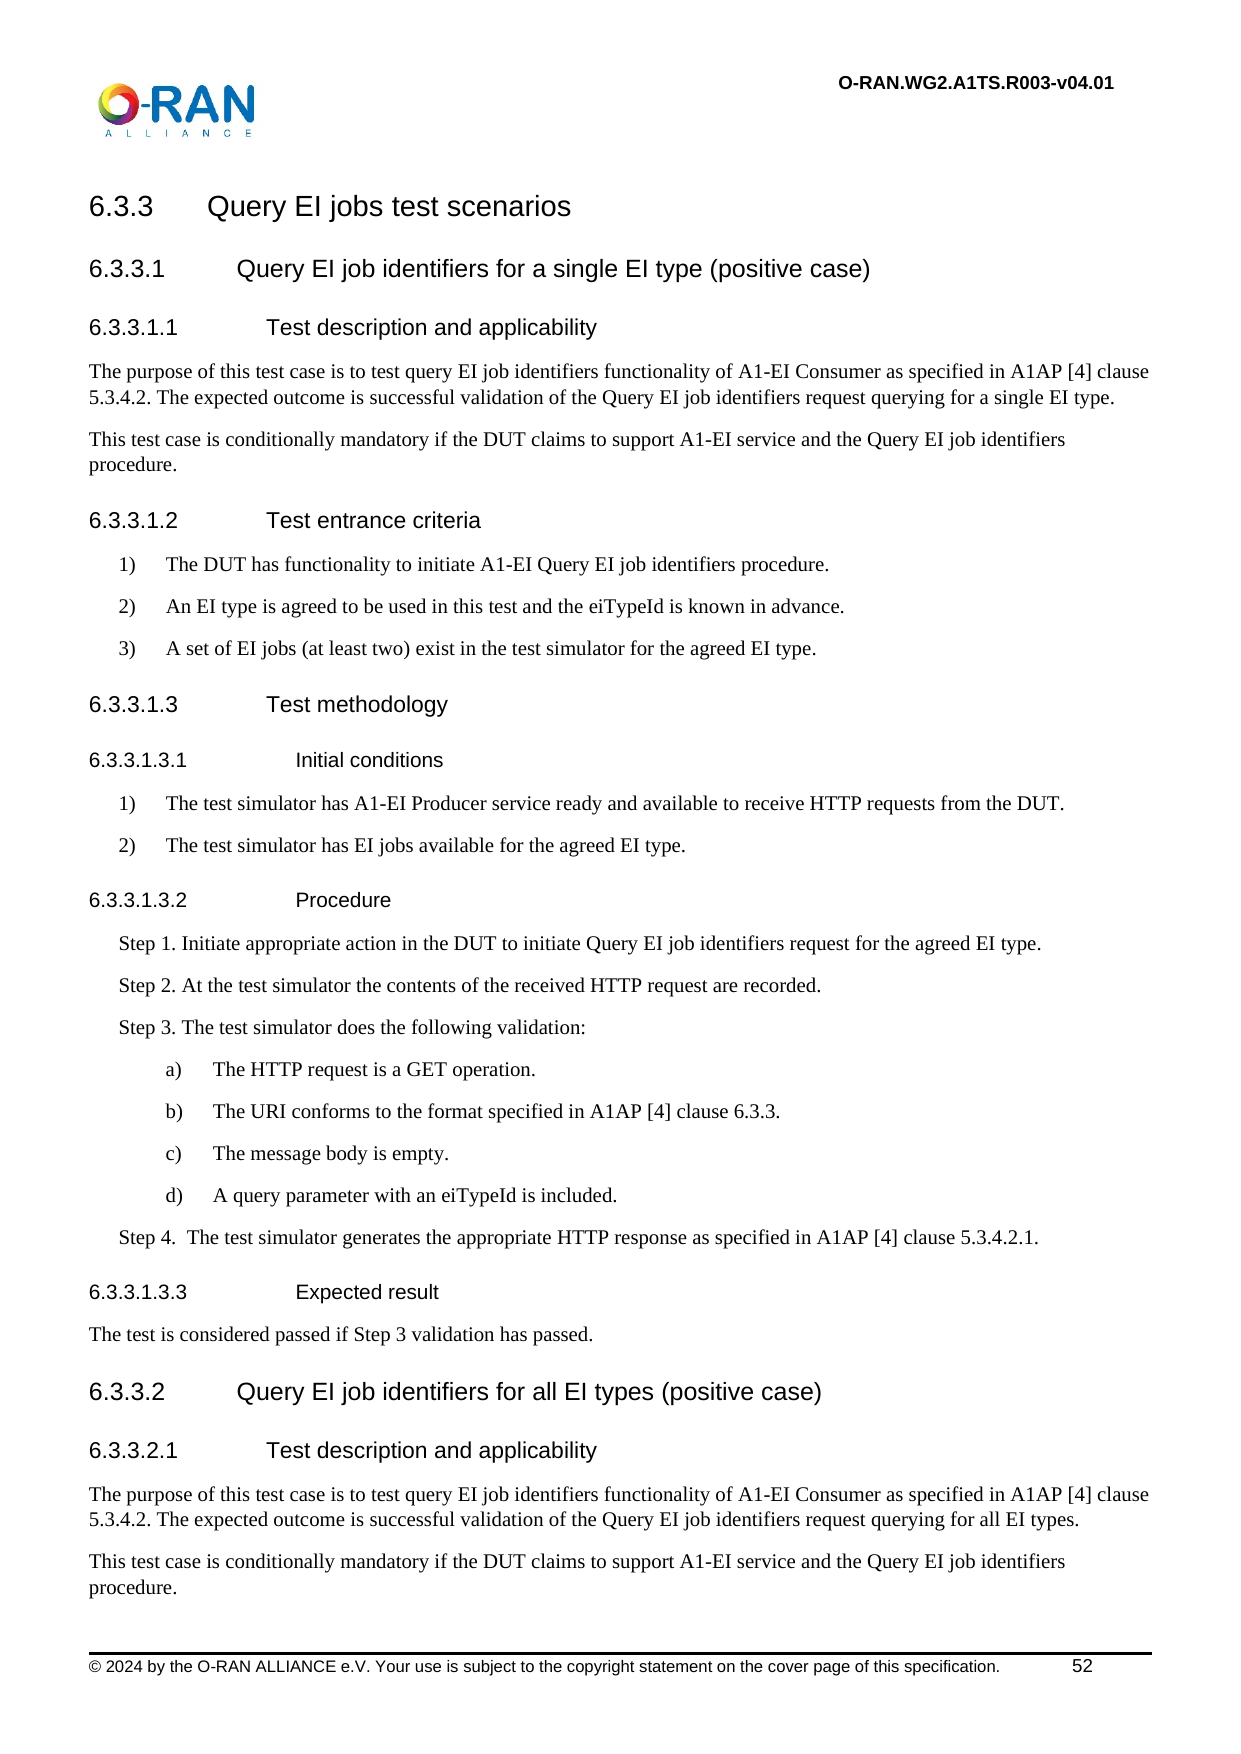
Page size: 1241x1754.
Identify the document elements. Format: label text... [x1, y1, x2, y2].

subtitle 6.3.3.1.1 Test description and applicability [89, 314, 1152, 341]
subtitle 6.3.3 Query EI jobs test scenarios [89, 189, 1152, 223]
text a) The HTTP request is a GET operation. [165, 1057, 1152, 1081]
text The test is considered passed if Step 3 validation has passed. [89, 1322, 1152, 1346]
text 6.3.3.1.3.3 Expected result [89, 1279, 1152, 1303]
text 1) The DUT has functionality to initiate A1-EI Query EI job identifiers procedure. [118, 552, 1152, 576]
subtitle 6.3.3.1.2 Test entrance criteria [89, 507, 1152, 533]
picture [88, 70, 268, 148]
text 3) A set of EI jobs (at least two) exist in the test simulator for the agreed EI type. [118, 636, 1152, 660]
text This test case is conditionally mandatory if the DUT claims to support A1-EI service and the Query EI job identifiers procedure. [89, 427, 1152, 476]
text 6.3.3.1.3.1 Initial conditions [89, 748, 1152, 772]
subtitle 6.3.3.1.3 Test methodology [89, 691, 1152, 717]
text 2) An EI type is agreed to be used in this test and the eiTypeId is known in advance. [118, 594, 1152, 618]
text b) The URI conforms to the format specified in A1AP [4] clause 6.3.3. [165, 1099, 1152, 1123]
text The purpose of this test case is to test query EI job identifiers functionality of A1-EI Consumer as specified in A1AP [4] clause 5.3.4.2. The expected outcome is successful validation of the Query EI job identifiers request querying for a single EI type. [89, 359, 1152, 409]
text This test case is conditionally mandatory if the DUT claims to support A1-EI service and the Query EI job identifiers procedure. [89, 1549, 1152, 1599]
text Step 2. At the test simulator the contents of the received HTTP request are recorded. [118, 972, 1152, 997]
text 6.3.3.1.3.2 Procedure [89, 888, 1152, 912]
text Step 1. Initiate appropriate action in the DUT to initiate Query EI job identifiers request for the agreed EI type. [118, 930, 1152, 954]
text Step 4. The test simulator generates the appropriate HTTP response as specified in A1AP [4] clause 5.3.4.2.1. [118, 1225, 1152, 1249]
text c) The message body is empty. [165, 1141, 1152, 1165]
text The purpose of this test case is to test query EI job identifiers functionality of A1-EI Consumer as specified in A1AP [4] clause 5.3.4.2. The expected outcome is successful validation of the Query EI job identifiers request querying for all EI types. [89, 1482, 1152, 1531]
text 1) The test simulator has A1-EI Producer service ready and available to receive HTTP requests from the DUT. [118, 791, 1152, 815]
subtitle 6.3.3.2 Query EI job identifiers for all EI types (positive case) [89, 1377, 1152, 1406]
text Step 3. The test simulator does the following validation: [118, 1014, 1152, 1039]
subtitle 6.3.3.1 Query EI job identifiers for a single EI type (positive case) [89, 254, 1152, 283]
text d) A query parameter with an eiTypeId is included. [165, 1183, 1152, 1207]
subtitle 6.3.3.2.1 Test description and applicability [89, 1437, 1152, 1463]
text 2) The test simulator has EI jobs available for the agreed EI type. [118, 833, 1152, 857]
